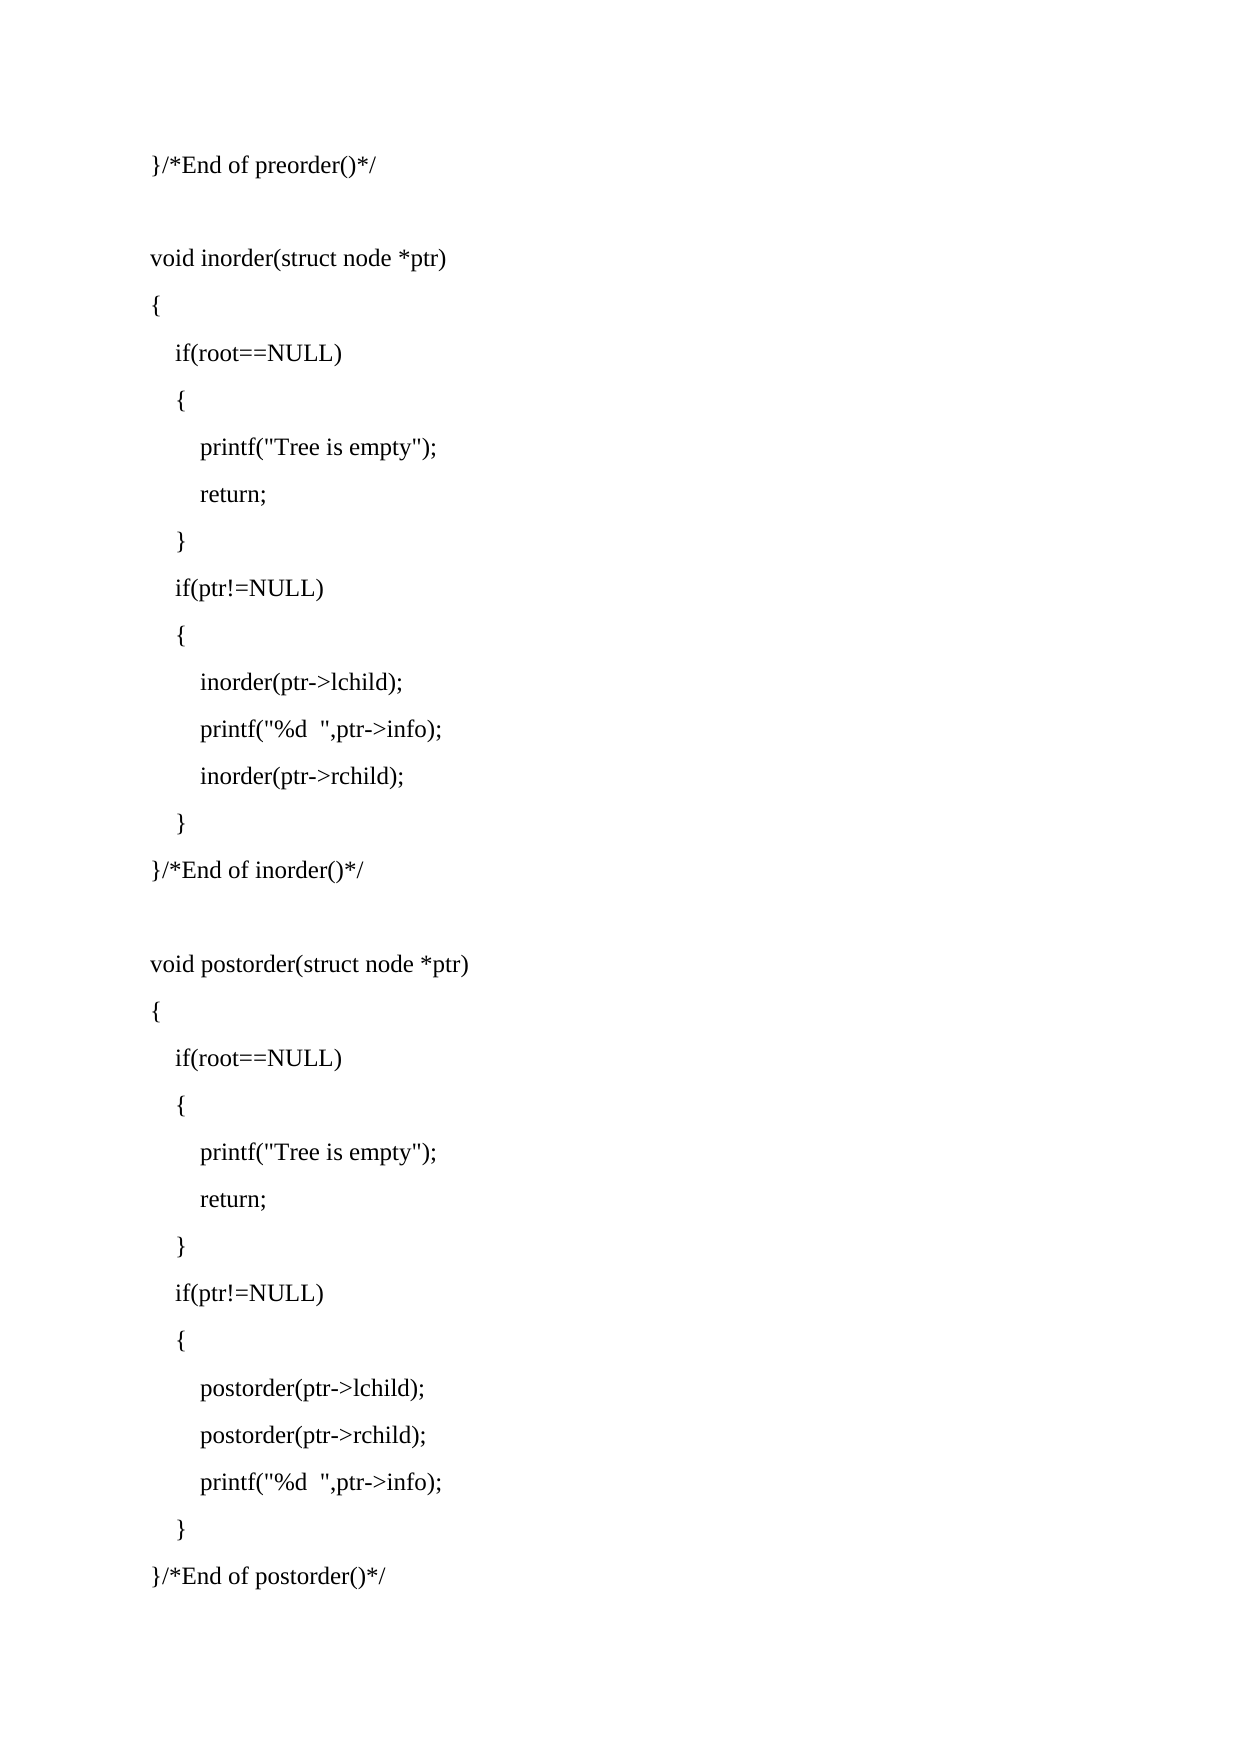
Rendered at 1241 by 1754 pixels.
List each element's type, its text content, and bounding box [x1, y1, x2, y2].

text if(root==NULL) [150, 338, 1090, 366]
text { [150, 996, 1090, 1025]
text }/*End of postorder()*/ [150, 1561, 1090, 1590]
text return; [150, 1184, 1090, 1213]
text } [150, 1231, 1090, 1260]
text inorder(ptr->rchild); [150, 761, 1090, 790]
text } [150, 526, 1090, 555]
text printf("Tree is empty"); [150, 1137, 1090, 1166]
text if(ptr!=NULL) [150, 1278, 1090, 1307]
text { [150, 385, 1090, 413]
text void inorder(struct node *ptr) [150, 243, 1090, 272]
text postorder(ptr->rchild); [150, 1420, 1090, 1448]
text inorder(ptr->lchild); [150, 667, 1090, 696]
text return; [150, 479, 1090, 508]
text { [150, 1090, 1090, 1119]
text printf("%d ",ptr->info); [150, 1467, 1090, 1496]
text void postorder(struct node *ptr) [150, 949, 1090, 978]
text } [150, 808, 1090, 837]
text { [150, 1326, 1090, 1354]
text printf("%d ",ptr->info); [150, 714, 1090, 743]
text printf("Tree is empty"); [150, 432, 1090, 461]
text }/*End of inorder()*/ [150, 856, 1090, 884]
text { [150, 620, 1090, 649]
text if(root==NULL) [150, 1043, 1090, 1072]
text postorder(ptr->lchild); [150, 1373, 1090, 1401]
text } [150, 1514, 1090, 1543]
text }/*End of preorder()*/ [150, 150, 1090, 179]
text if(ptr!=NULL) [150, 573, 1090, 602]
text { [150, 291, 1090, 319]
